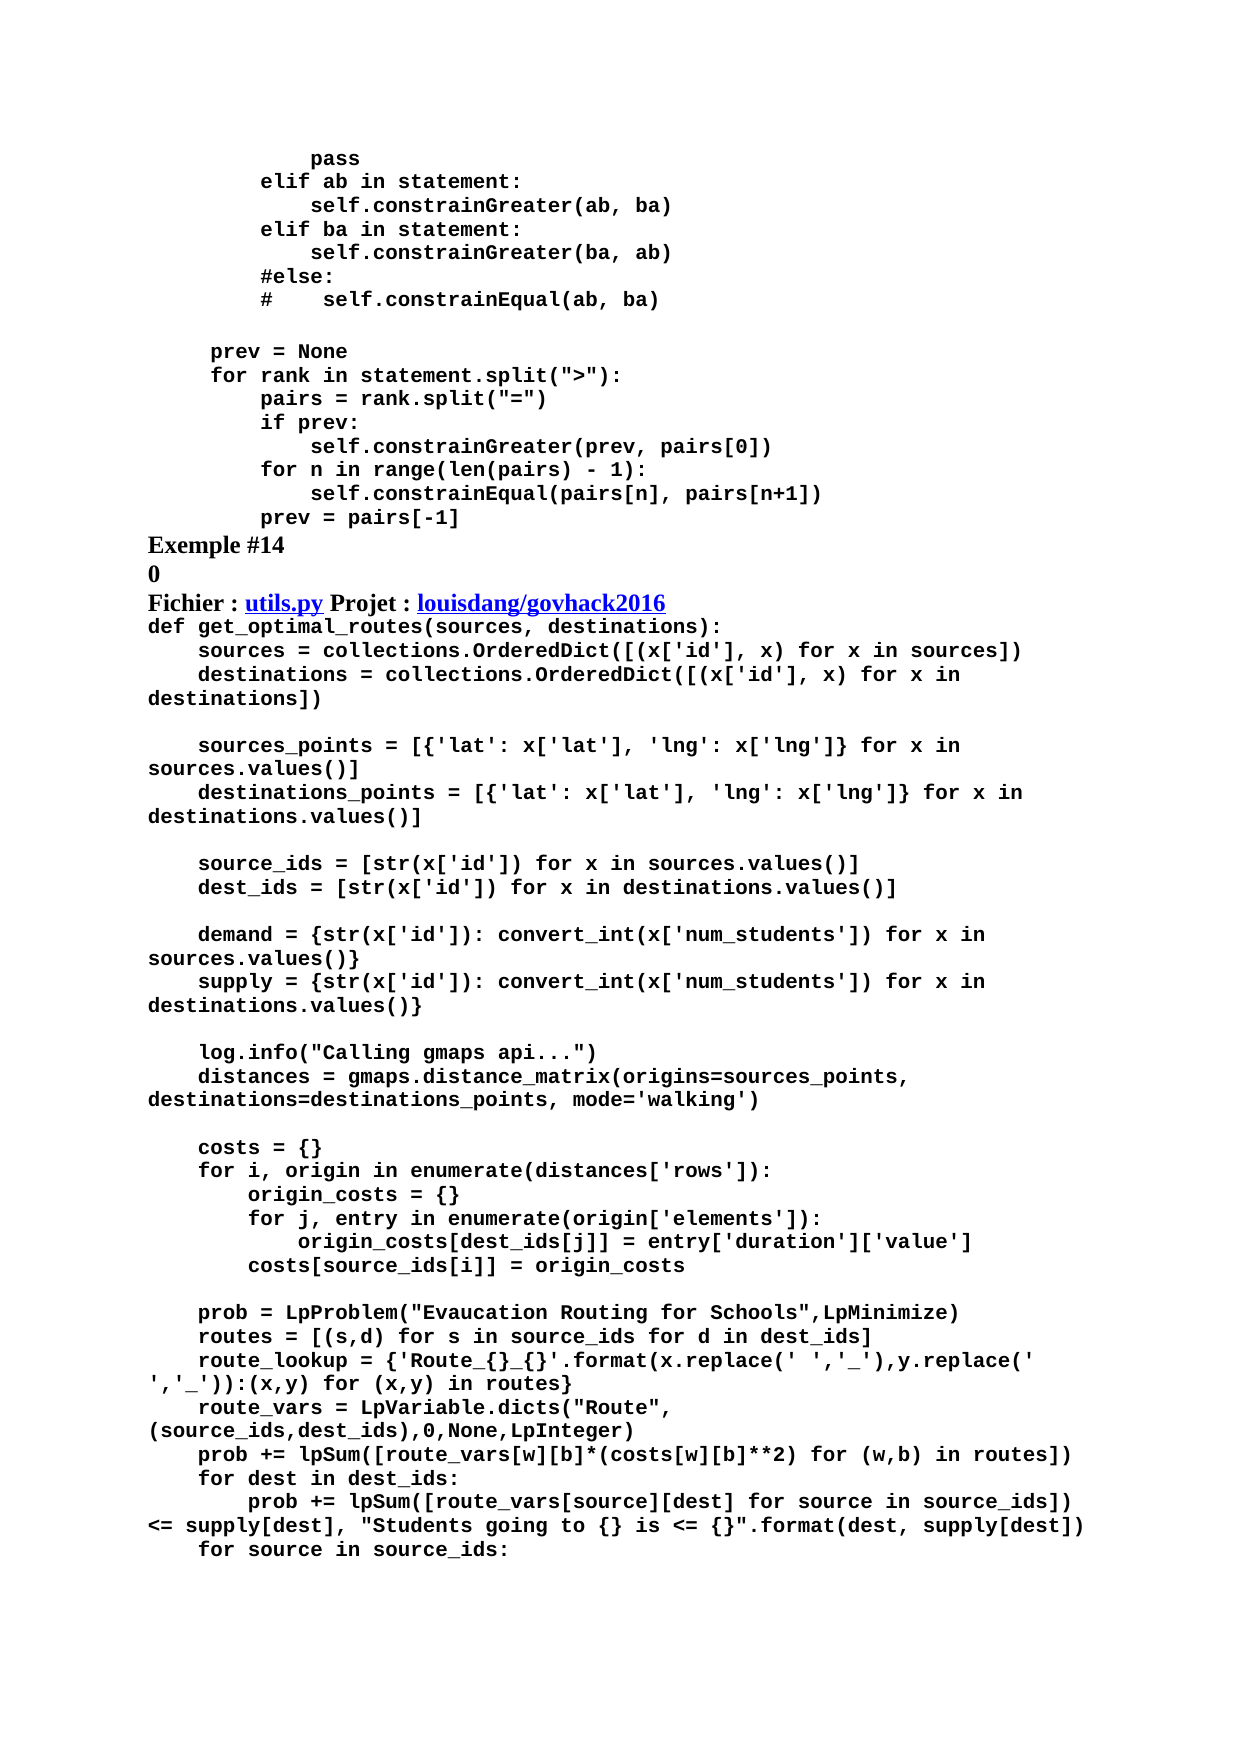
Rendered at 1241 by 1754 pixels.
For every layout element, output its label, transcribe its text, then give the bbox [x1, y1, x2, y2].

text dest_ids = [str(x['id']) for x in destinations.values()] [148, 877, 1093, 900]
text prob += lpSum([route_vars[source][dest] for source in source_ids]) <= supply[dest], "Students going to {} is <= {}".format(dest, supply[dest]) [148, 1491, 1093, 1539]
text #else: [148, 266, 1093, 289]
text for rank in statement.split(">"): [148, 365, 1093, 388]
text for source in source_ids: [148, 1539, 1093, 1562]
text costs[source_ids[i]] = origin_costs [148, 1255, 1093, 1279]
text if prev: [148, 412, 1093, 436]
text for i, origin in enumerate(distances['rows']): [148, 1160, 1093, 1184]
text self.constrainEqual(pairs[n], pairs[n+1]) [148, 483, 1093, 507]
text prev = None [148, 341, 1093, 365]
text elif ba in statement: [148, 218, 1093, 242]
text Fichier : utils.py Projet : louisdang/govhack2016 [148, 588, 1093, 617]
text origin_costs = {} [148, 1184, 1093, 1208]
text prev = pairs[-1] [148, 507, 1093, 530]
text self.constrainGreater(ba, ab) [148, 242, 1093, 266]
text # self.constrainEqual(ab, ba) [148, 289, 1093, 313]
text origin_costs[dest_ids[j]] = entry['duration']['value'] [148, 1231, 1093, 1255]
text demand = {str(x['id']): convert_int(x['num_students']) for x in sources.values()} [148, 924, 1093, 971]
text pass [148, 148, 1093, 171]
text sources = collections.OrderedDict([(x['id'], x) for x in sources]) [148, 640, 1093, 664]
text Exemple #14 [148, 530, 1093, 559]
text costs = {} [148, 1137, 1093, 1160]
text pairs = rank.split("=") [148, 388, 1093, 412]
text route_lookup = {'Route_{}_{}'.format(x.replace(' ','_'),y.replace(' ','_')):(x,y) for (x,y) in routes} [148, 1349, 1093, 1397]
text for n in range(len(pairs) - 1): [148, 459, 1093, 483]
text def get_optimal_routes(sources, destinations): [148, 617, 1093, 640]
text distances = gmaps.distance_matrix(origins=sources_points, destinations=destinations_points, mode='walking') [148, 1066, 1093, 1113]
text route_vars = LpVariable.dicts("Route",(source_ids,dest_ids),0,None,LpInteger) [148, 1397, 1093, 1444]
text destinations_points = [{'lat': x['lat'], 'lng': x['lng']} for x in destinations.values()] [148, 782, 1093, 829]
text self.constrainGreater(prev, pairs[0]) [148, 436, 1093, 459]
text routes = [(s,d) for s in source_ids for d in dest_ids] [148, 1326, 1093, 1349]
text self.constrainGreater(ab, ba) [148, 195, 1093, 218]
text log.info("Calling gmaps api...") [148, 1042, 1093, 1066]
text prob += lpSum([route_vars[w][b]*(costs[w][b]**2) for (w,b) in routes]) [148, 1444, 1093, 1468]
text for j, entry in enumerate(origin['elements']): [148, 1208, 1093, 1231]
text 0 [148, 559, 1093, 588]
text destinations = collections.OrderedDict([(x['id'], x) for x in destinations]) [148, 664, 1093, 711]
text supply = {str(x['id']): convert_int(x['num_students']) for x in destinations.values()} [148, 971, 1093, 1018]
text for dest in dest_ids: [148, 1468, 1093, 1491]
text prob = LpProblem("Evaucation Routing for Schools",LpMinimize) [148, 1302, 1093, 1326]
text sources_points = [{'lat': x['lat'], 'lng': x['lng']} for x in sources.values()] [148, 735, 1093, 782]
text elif ab in statement: [148, 171, 1093, 195]
text source_ids = [str(x['id']) for x in sources.values()] [148, 853, 1093, 877]
